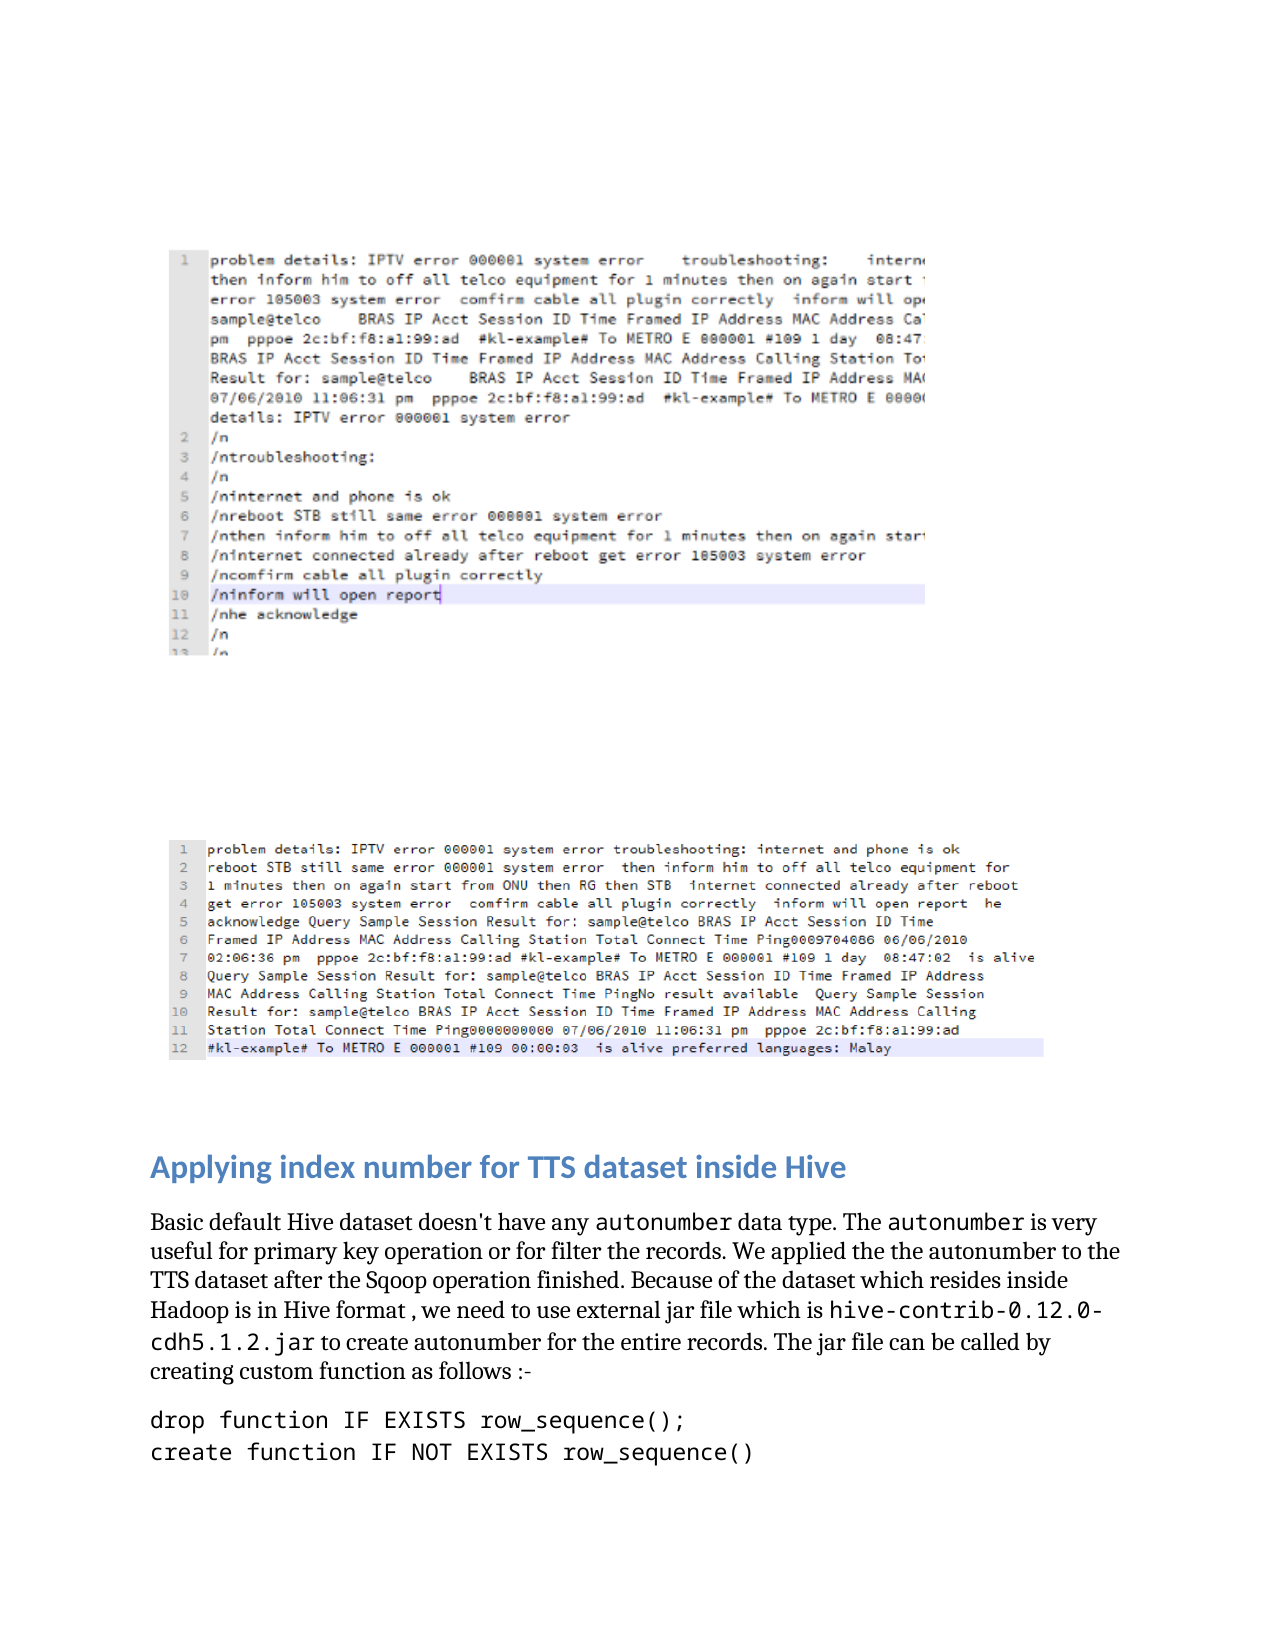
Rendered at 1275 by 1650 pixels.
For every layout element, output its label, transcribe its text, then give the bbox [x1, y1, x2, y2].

text Basic default Hive dataset doesn't have any autonumber data type. The autonumber is very useful for primary key operation or for filter the records. We applied the the autonumber to the TTS dataset after the Sqoop operation finished. Because of the dataset which resides inside Hadoop is in Hive format , we need to use external jar file which is hive-contrib-0.12.0-cdh5.1.2.jar to create autonumber for the entire records. The jar file can be called by creating custom function as follows :- [150, 1206, 1125, 1386]
picture [168, 775, 1044, 1126]
picture [168, 150, 925, 757]
subtitle Applying index number for TTS dataset inside Hive [150, 1146, 1125, 1187]
